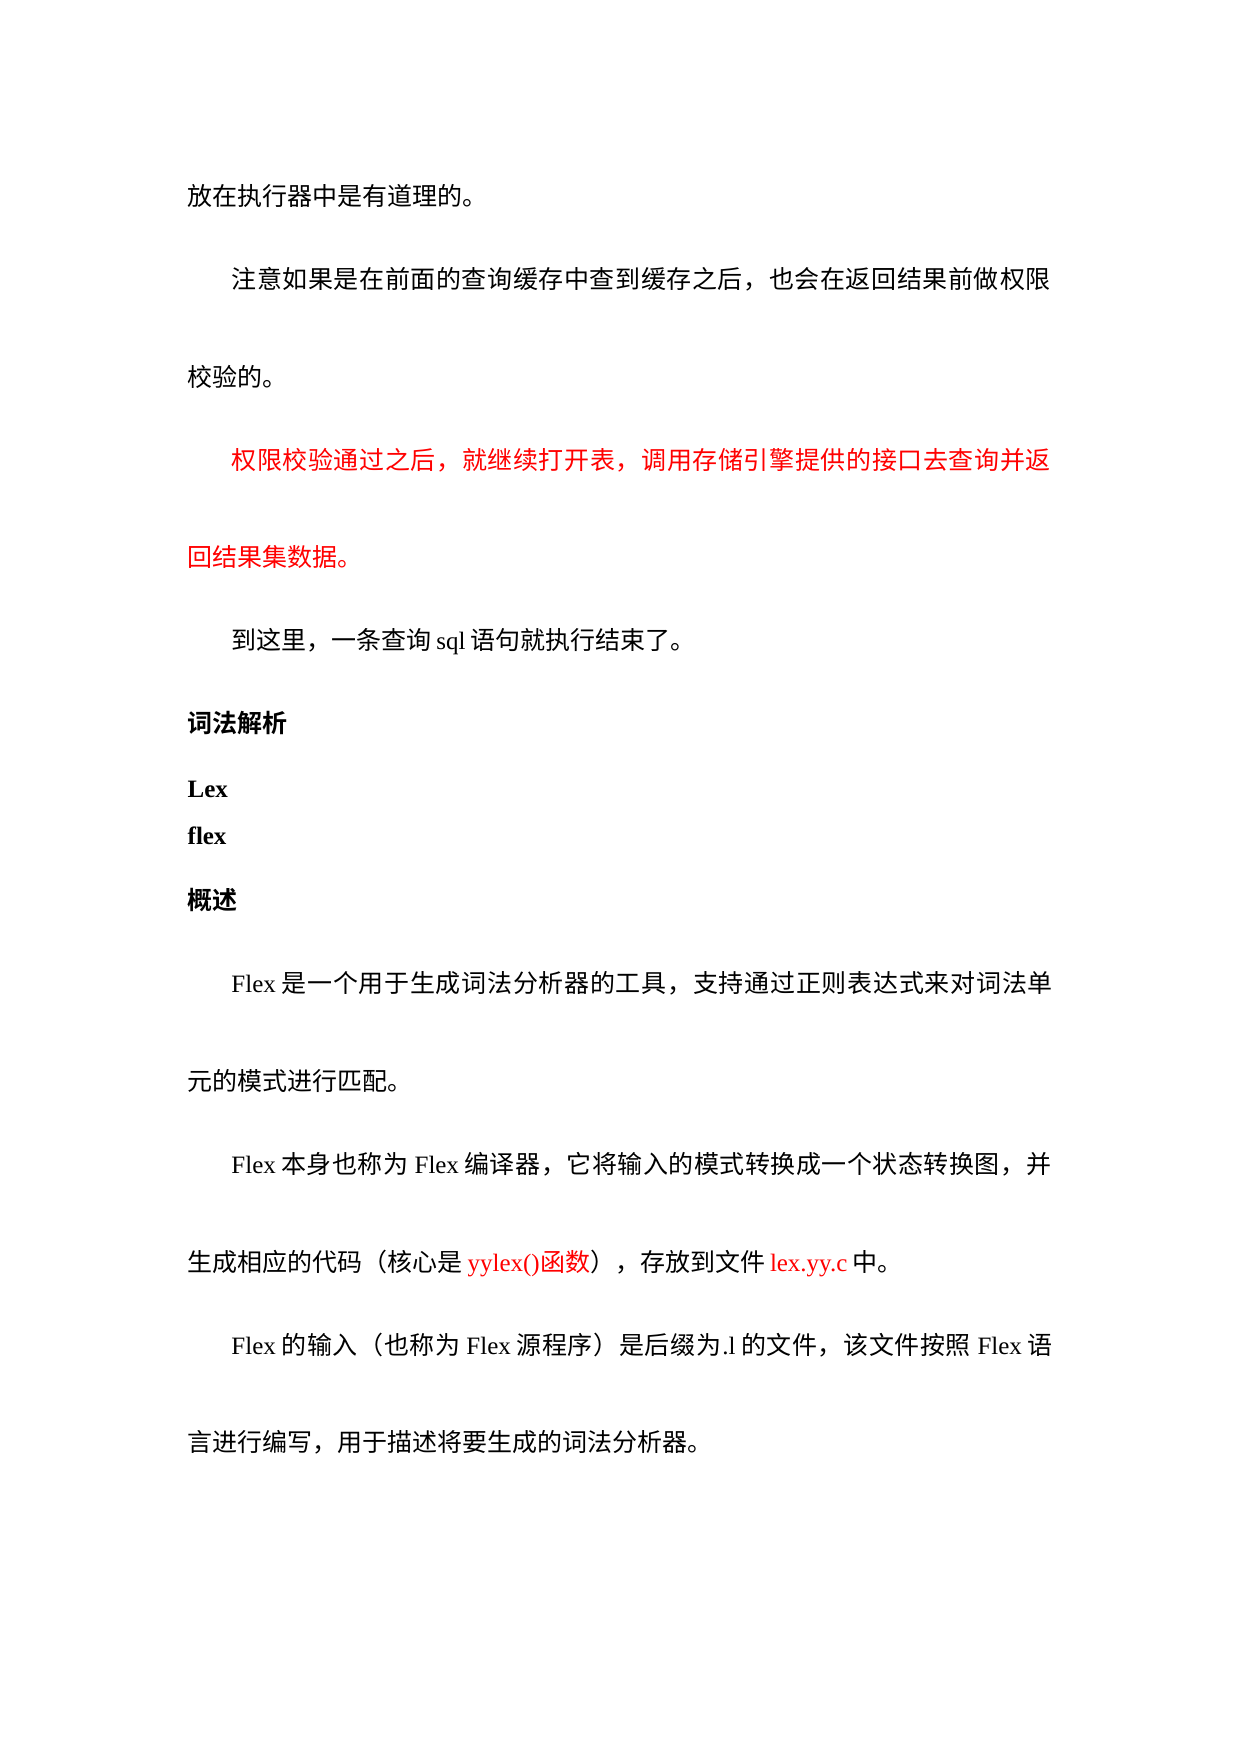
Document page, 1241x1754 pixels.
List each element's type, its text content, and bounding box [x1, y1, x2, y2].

text 注意如果是在前面的查询缓存中查到缓存之后，也会在返回结果前做权限校验的。 [187, 245, 1053, 408]
text Flex的输入（也称为Flex源程序）是后缀为.l的文件，该文件按照Flex语言进行编写，用于描述将要生成的词法分析器。 [187, 1311, 1053, 1473]
text 这里你可能会问，为什么不在连接器中就直接判断权限呢，这里我觉得可能是因为mysql要查询的表并不一定仅限于sql语句中字面上的那些表，有的时候可能需要经过分析器和优化器之后才能确定到底要怎么执行，所以权限校验放在执行器中是有道理的。 [187, 162, 1053, 227]
text 到这里，一条查询sql语句就执行结束了。 [187, 606, 1053, 671]
subtitle 概述 [187, 866, 1053, 931]
subtitle 词法解析 [187, 689, 1053, 754]
text Flex是一个用于生成词法分析器的工具，支持通过正则表达式来对词法单元的模式进行匹配。 [187, 949, 1053, 1112]
text 权限校验通过之后，就继续打开表，调用存储引擎提供的接口去查询并返回结果集数据。 [187, 426, 1053, 588]
text Flex本身也称为Flex编译器，它将输入的模式转换成一个状态转换图，并生成相应的代码（核心是yylex()函数），存放到文件lex.yy.c中。 [187, 1130, 1053, 1293]
subtitle flex [187, 819, 1053, 852]
subtitle Lex [187, 773, 1053, 805]
